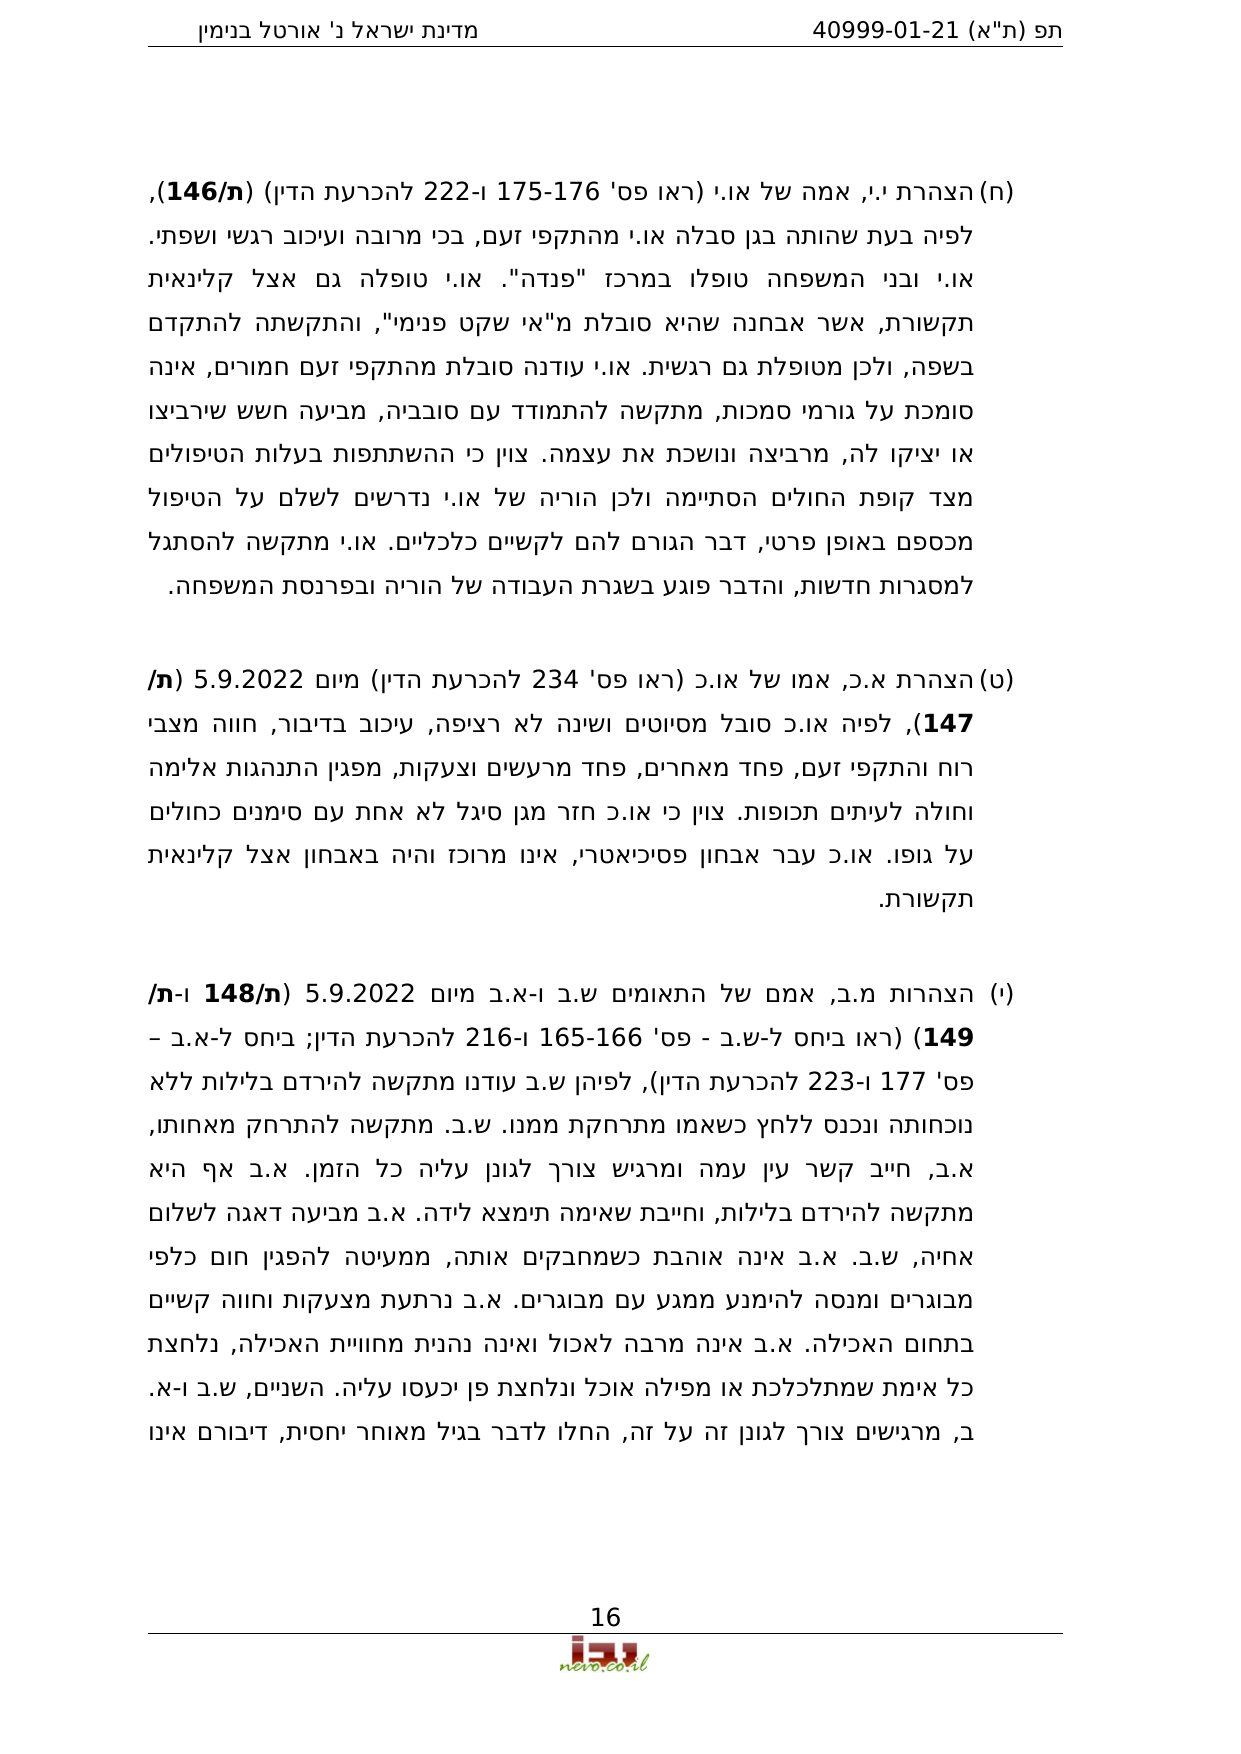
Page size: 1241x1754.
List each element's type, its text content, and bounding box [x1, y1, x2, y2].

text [148, 979, 1063, 1446]
text (ח) הצהרת י.י, אמה של או.י (ראו פס' 175-176 ו-222 להכרעת הדין) (ת/146), לפיה בעת שהותה בגן סבלה או.י מהתקפי זעם, בכי מרובה ועיכוב רגשי ושפתי. או.י ובני המשפחה טופלו במרכז "פנדה". או.י טופלה גם אצל קלינאית תקשורת, אשר אבחנה שהיא סובלת מ"אי שקט פנימי", והתקשתה להתקדם בשפה, ולכן מטופלת גם רגשית. או.י עודנה סובלת מהתקפי זעם חמורים, אינה סומכת על גורמי סמכות, מתקשה להתמודד עם סובביה, מביעה חשש שירביצו או יציקו לה, מרביצה ונושכת את עצמה. צוין כי ההשתתפות בעלות הטיפולים מצד קופת החולים הסתיימה ולכן הוריה של או.י נדרשים לשלם על הטיפול מכספם באופן פרטי, דבר הגורם להם לקשיים כלכליים. או.י מתקשה להסתגל למסגרות חדשות, והדבר פוגע בשגרת העבודה של הוריה ובפרנסת המשפחה. [148, 177, 1063, 600]
text (ט) הצהרת א.כ, אמו של או.כ (ראו פס' 234 להכרעת הדין) מיום 5.9.2022 (ת/147), לפיה או.כ סובל מסיוטים ושינה לא רציפה, עיכוב בדיבור, חווה מצבי רוח והתקפי זעם, פחד מאחרים, פחד מרעשים וצעקות, מפגין התנהגות אלימה וחולה לעיתים תכופות. צוין כי או.כ חזר מגן סיגל לא אחת עם סימנים כחולים על גופו. או.כ עבר אבחון פסיכיאטרי, אינו מרוכז והיה באבחון אצל קלינאית תקשורת. [148, 666, 1063, 914]
picture [559, 1635, 651, 1673]
